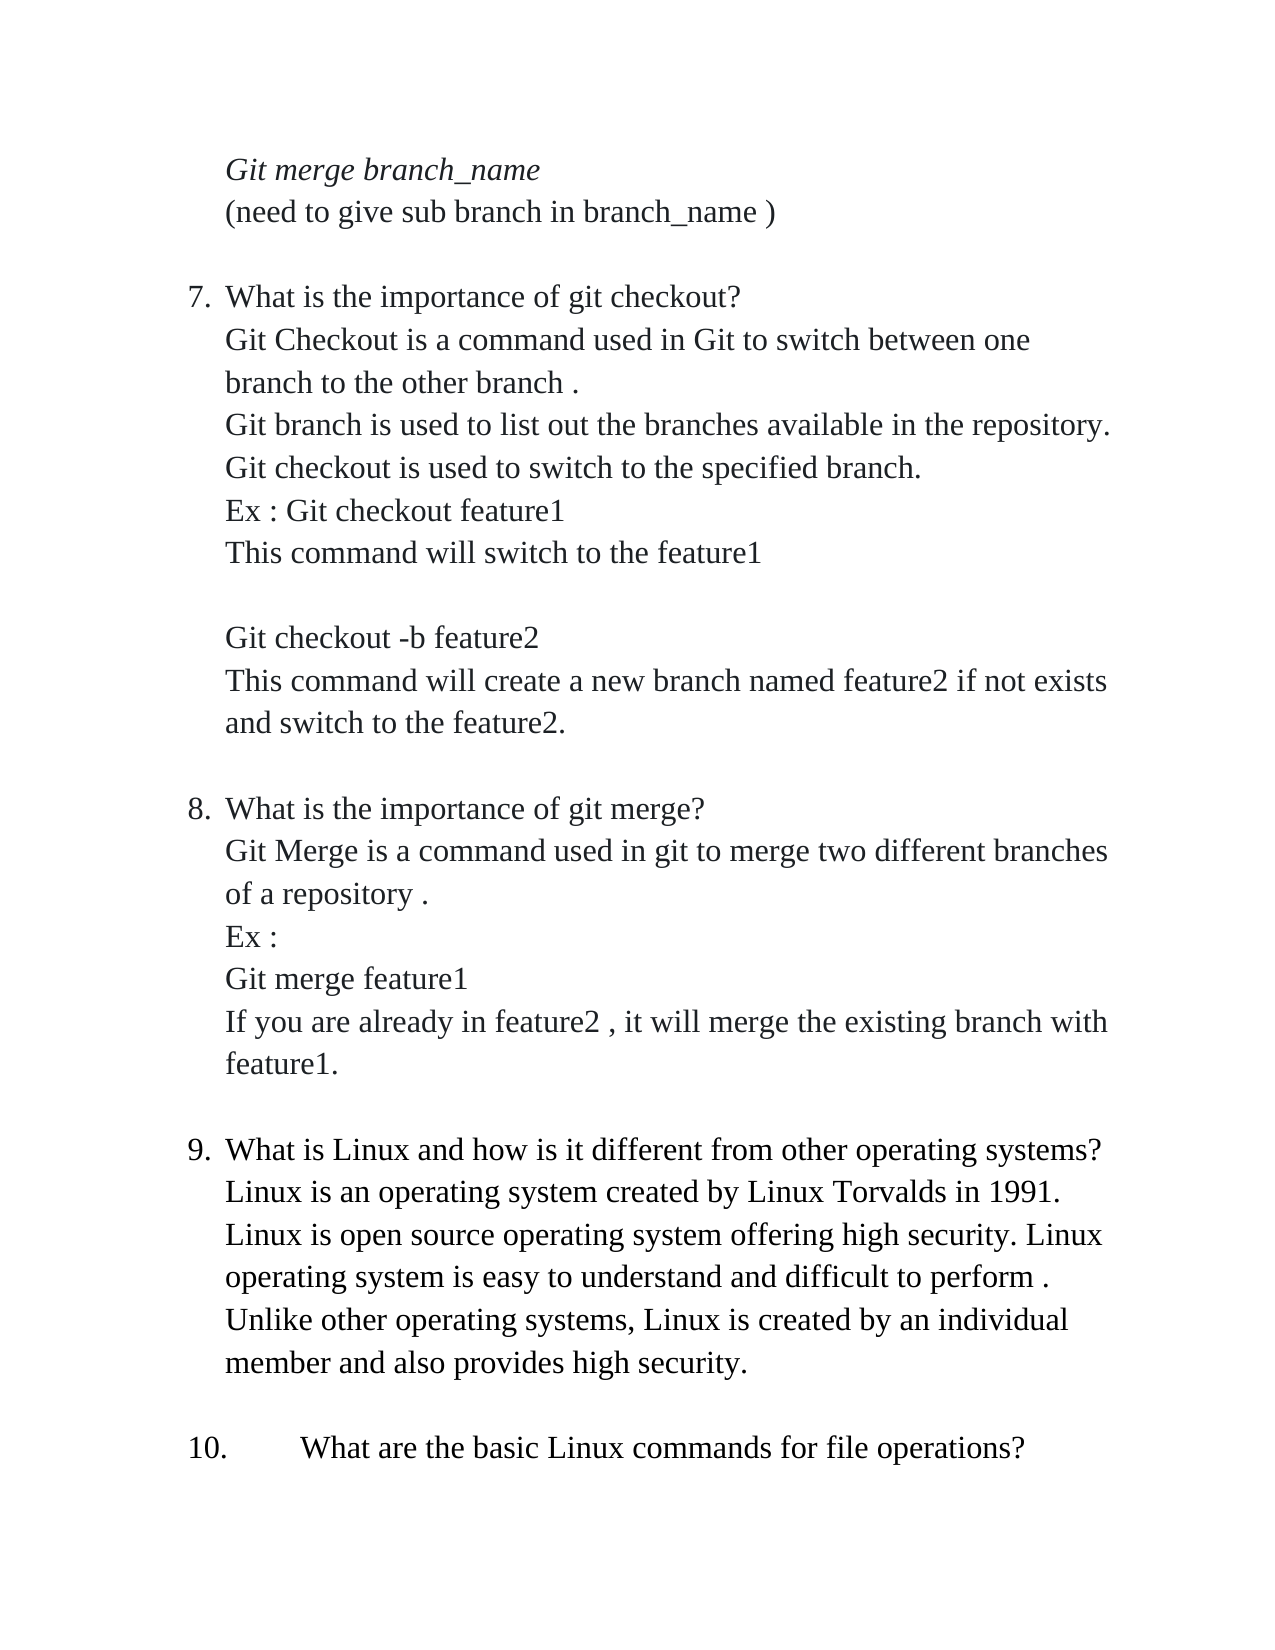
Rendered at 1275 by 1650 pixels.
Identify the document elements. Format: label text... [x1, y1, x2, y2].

list What is the importance of git checkout? [187, 278, 1125, 315]
text Git branch is used to list out the branches available in the repository. [225, 406, 1125, 443]
list Linux is an operating system created by Linux Torvalds in 1991. Linux is open source operating system offering high security. Linux operating system is easy to understand and difficult to perform . Unlike other operating systems, Linux is created by an individual member and also provides high security. [225, 1172, 1125, 1380]
text Ex : Git checkout feature1 [225, 491, 1125, 528]
text If you are already in feature2 , it will merge the existing branch with feature1. [225, 1002, 1125, 1082]
text Git merge branch_name [225, 150, 1125, 187]
text Ex : [225, 917, 1125, 954]
list What are the basic Linux commands for file operations? [187, 1428, 1125, 1465]
text (need to give sub branch in branch_name ) [225, 193, 1125, 230]
text Git checkout is used to switch to the specified branch. [225, 448, 1125, 485]
text Git Checkout is a command used in Git to switch between one branch to the other branch . [225, 320, 1125, 400]
text This command will create a new branch named feature2 if not exists and switch to the feature2. [225, 661, 1125, 741]
list What is the importance of git merge? [187, 789, 1125, 826]
text Git merge feature1 [225, 959, 1125, 997]
text Git Merge is a command used in git to merge two different branches of a repository . [225, 832, 1125, 911]
text This command will switch to the feature1 [225, 533, 1125, 571]
text Git checkout -b feature2 [225, 619, 1125, 656]
list What is Linux and how is it different from other operating systems? [187, 1130, 1125, 1167]
